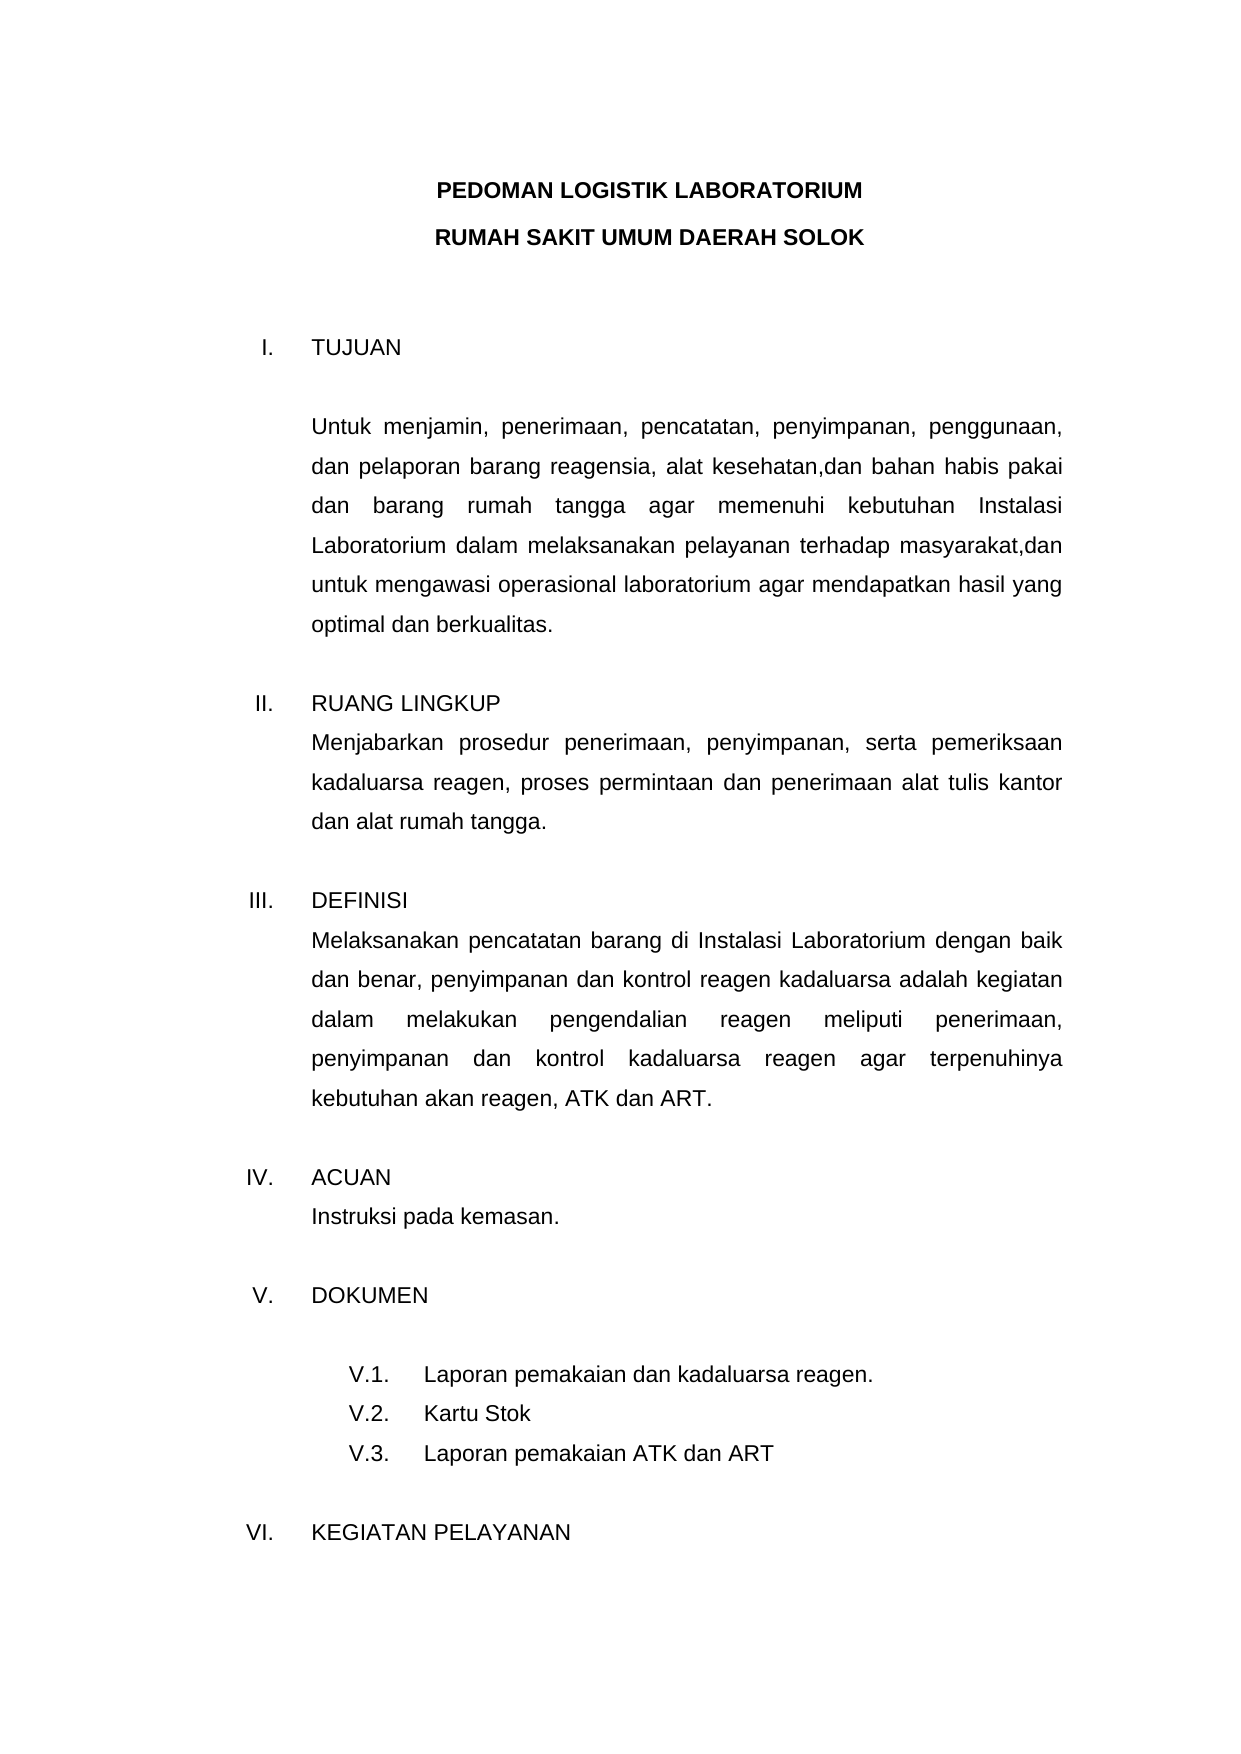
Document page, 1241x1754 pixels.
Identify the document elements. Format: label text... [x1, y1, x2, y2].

list Laporan pemakaian ATK dan ART [349, 1440, 1063, 1466]
list Untuk menjamin, penerimaan, pencatatan, penyimpanan, penggunaan, dan pelaporan barang reagensia, alat kesehatan,dan bahan habis pakai dan barang rumah tangga agar memenuhi kebutuhan Instalasi Laboratorium dalam melaksanakan pelayanan terhadap masyarakat,dan untuk mengawasi operasional laboratorium agar mendapatkan hasil yang optimal dan berkualitas. [311, 413, 1063, 637]
list TUJUAN [274, 334, 1063, 361]
list KEGIATAN PELAYANAN [274, 1519, 1063, 1545]
list Kartu Stok [349, 1400, 1063, 1427]
list Instruksi pada kemasan. [311, 1203, 1063, 1229]
list ACUAN [274, 1163, 1063, 1190]
text PEDOMAN LOGISTIK LABORATORIUM [236, 177, 1063, 203]
list Laporan pemakaian dan kadaluarsa reagen. [349, 1361, 1063, 1387]
list DEFINISI [274, 887, 1063, 913]
list RUANG LINGKUP [274, 690, 1063, 716]
list Melaksanakan pencatatan barang di Instalasi Laboratorium dengan baik dan benar, penyimpanan dan kontrol reagen kadaluarsa adalah kegiatan dalam melakukan pengendalian reagen meliputi penerimaan, penyimpanan dan kontrol kadaluarsa reagen agar terpenuhinya kebutuhan akan reagen, ATK dan ART. [311, 927, 1063, 1111]
list DOKUMEN [274, 1282, 1063, 1308]
text RUMAH SAKIT UMUM DAERAH SOLOK [236, 224, 1063, 251]
list Menjabarkan prosedur penerimaan, penyimpanan, serta pemeriksaan kadaluarsa reagen, proses permintaan dan penerimaan alat tulis kantor dan alat rumah tangga. [311, 729, 1063, 834]
